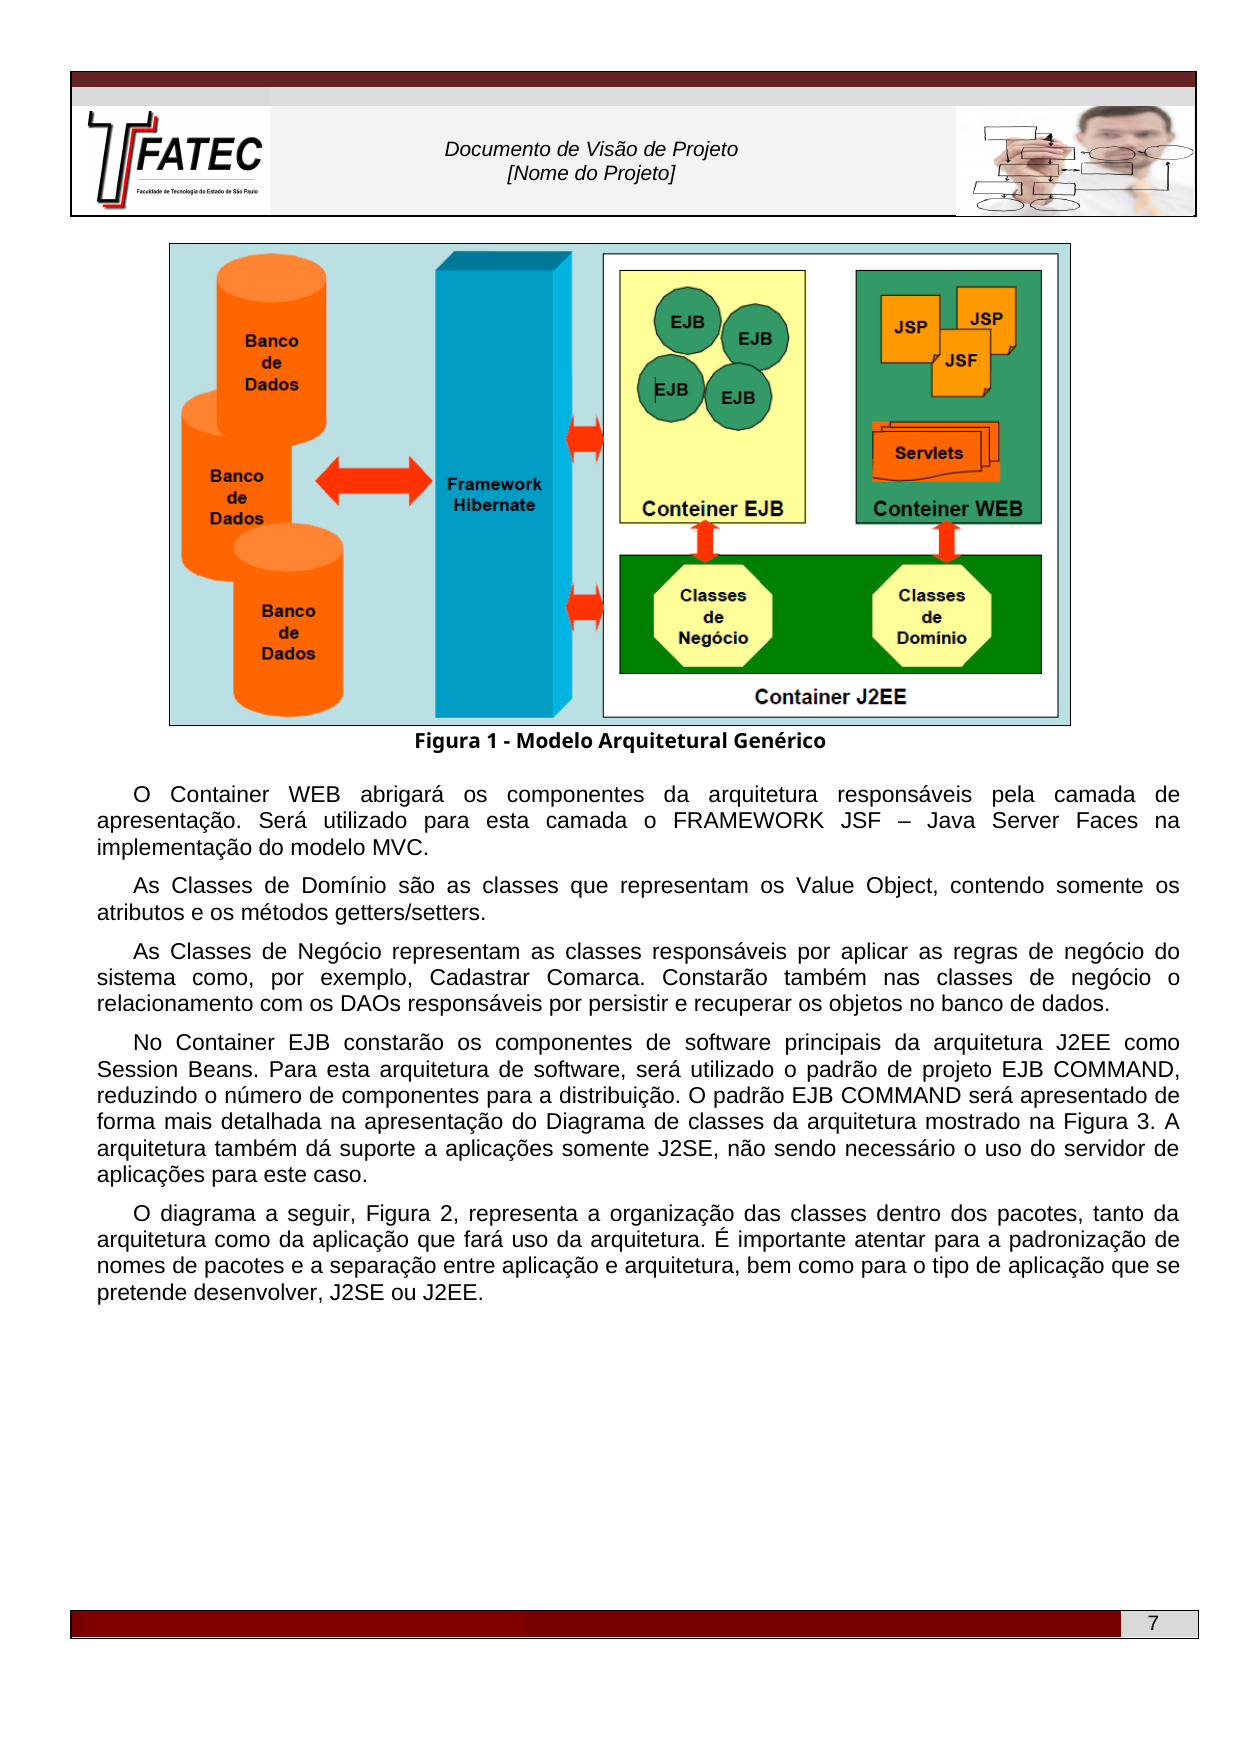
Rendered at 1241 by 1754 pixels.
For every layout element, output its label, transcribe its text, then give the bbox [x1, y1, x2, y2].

text O diagrama a seguir, Figura 2, representa a organização das classes dentro dos pacotes, tanto da arquitetura como da aplicação que fará uso da arquitetura. É importante atentar para a padronização de nomes de pacotes e a separação entre aplicação e arquitetura, bem como para o tipo de aplicação que se pretende desenvolver, J2SE ou J2EE. [97, 1200, 1181, 1305]
text As Classes de Negócio representam as classes responsáveis por aplicar as regras de negócio do sistema como, por exemplo, Cadastrar Comarca. Constarão também nas classes de negócio o relacionamento com os DAOs responsáveis por persistir e recuperar os objetos no banco de dados. [97, 938, 1181, 1017]
text As Classes de Domínio são as classes que representam os Value Object, contendo somente os atributos e os métodos getters/setters. [97, 872, 1181, 925]
picture [956, 106, 1194, 216]
text Figura 1 - Modelo Arquitetural Genérico [59, 726, 1181, 754]
text O Container WEB abrigará os componentes da arquitetura responsáveis pela camada de apresentação. Será utilizado para esta camada o FRAMEWORK JSF – Java Server Faces na implementação do modelo MVC. [97, 781, 1181, 860]
picture [82, 110, 270, 213]
picture [170, 244, 1070, 725]
text No Container EJB constarão os componentes de software principais da arquitetura J2EE como Session Beans. Para esta arquitetura de software, será utilizado o padrão de projeto EJB COMMAND, reduzindo o número de componentes para a distribuição. O padrão EJB COMMAND será apresentado de forma mais detalhada na apresentação do Diagrama de classes da arquitetura mostrado na Figura arquitetura também dá suporte a aplicações somente J2SE, não sendo necessário o uso do servidor de aplicações para este caso. [97, 1029, 1181, 1187]
